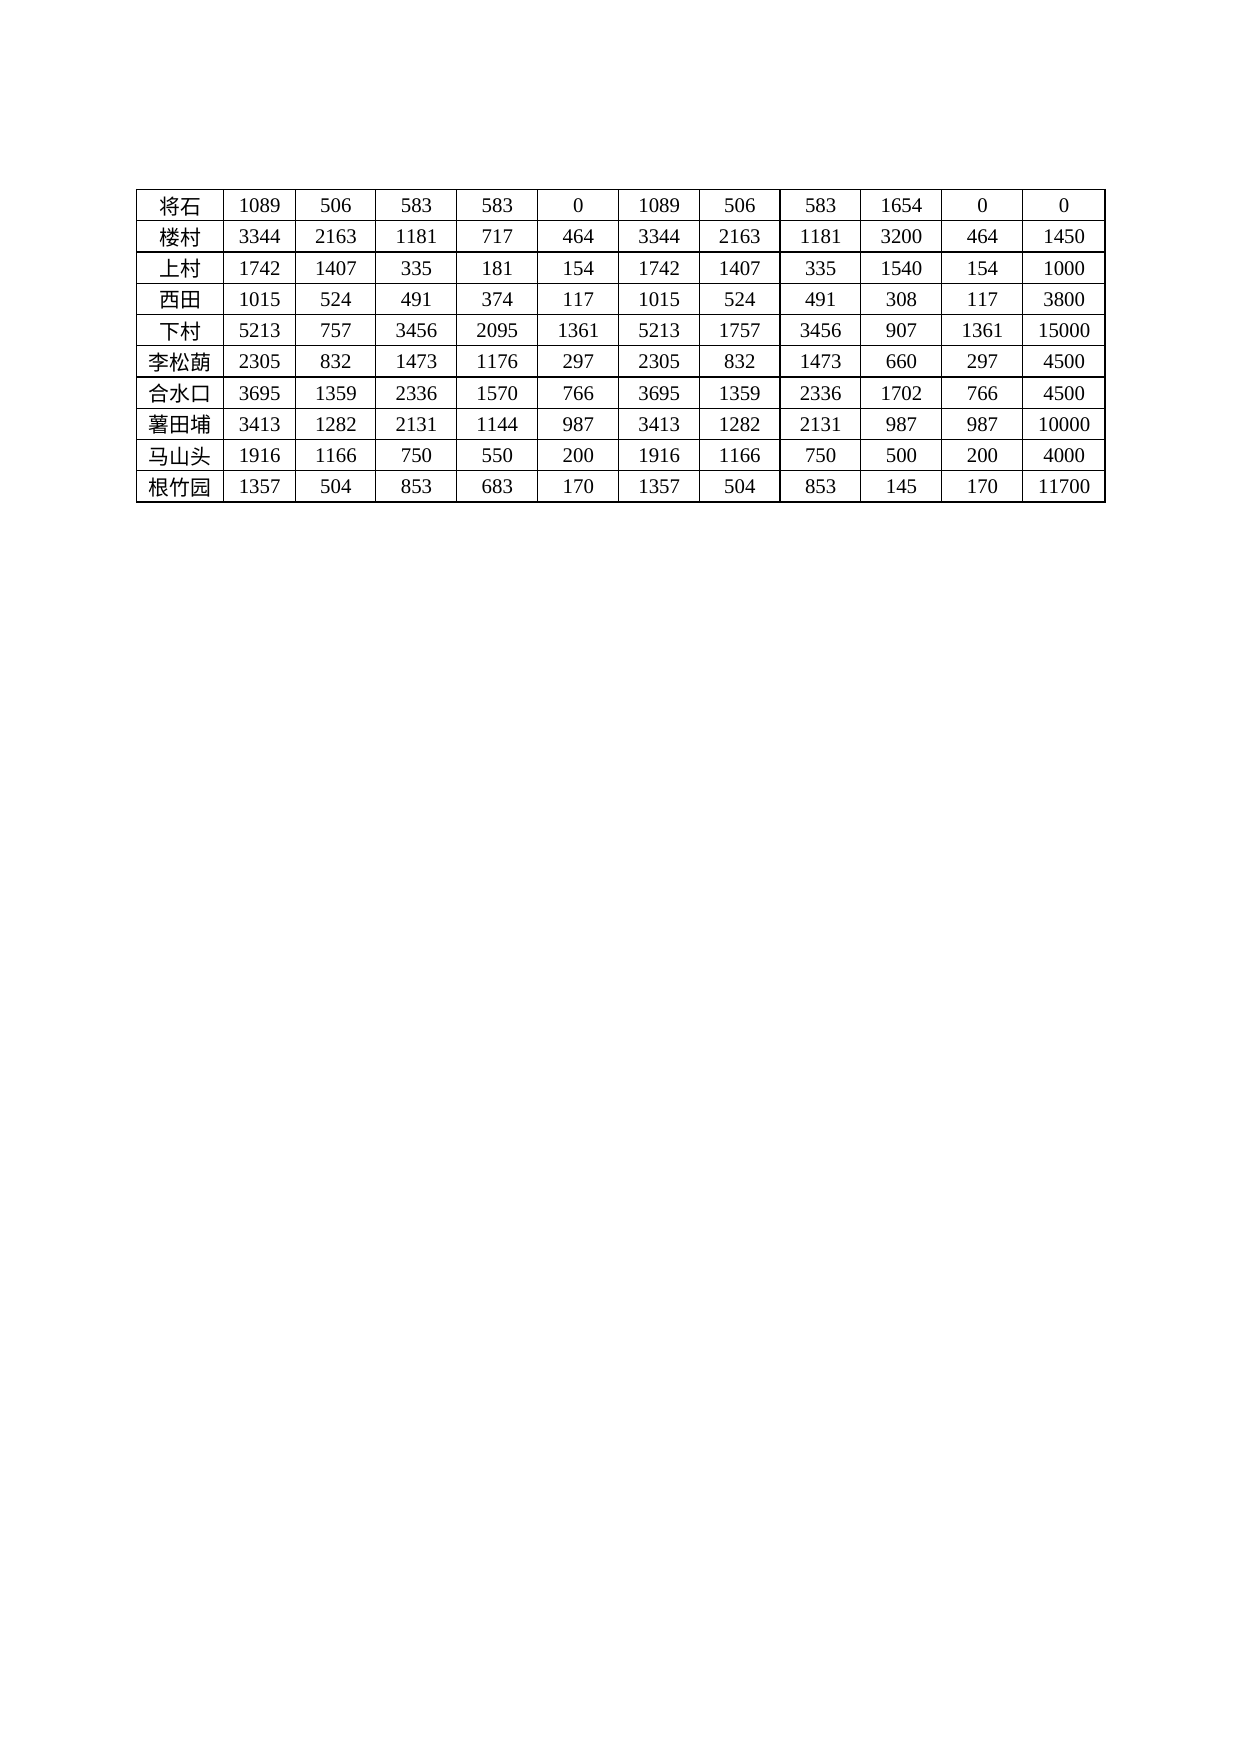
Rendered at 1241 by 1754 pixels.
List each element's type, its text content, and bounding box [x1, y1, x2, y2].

table_cell 853 [376, 471, 456, 501]
table_cell 合水口 [137, 378, 223, 408]
table_cell 297 [538, 346, 618, 376]
table_cell 154 [538, 253, 618, 283]
table_cell 1015 [224, 284, 295, 314]
table_cell 1407 [700, 253, 779, 283]
table_cell 524 [296, 284, 375, 314]
table_cell 1282 [296, 409, 375, 439]
table_cell 2336 [781, 378, 860, 408]
table_cell 506 [700, 190, 779, 220]
table_cell 下村 [137, 315, 223, 345]
table_cell 3200 [861, 221, 941, 251]
table_cell 1176 [457, 346, 537, 376]
table_cell 907 [861, 315, 941, 345]
table_cell 1742 [224, 253, 295, 283]
table_cell 3344 [619, 221, 699, 251]
table_cell 1361 [538, 315, 618, 345]
table_cell 3344 [224, 221, 295, 251]
table_cell 117 [942, 284, 1022, 314]
table_cell 上村 [137, 253, 223, 283]
table_cell 335 [376, 253, 456, 283]
table_cell 2131 [781, 409, 860, 439]
table_cell 1570 [457, 378, 537, 408]
table_cell 1361 [942, 315, 1022, 345]
table_cell 1359 [700, 378, 779, 408]
table_cell 987 [942, 409, 1022, 439]
table_cell 2336 [376, 378, 456, 408]
table_cell 506 [296, 190, 375, 220]
table_cell 2095 [457, 315, 537, 345]
table_cell 683 [457, 471, 537, 501]
table_cell 2305 [619, 346, 699, 376]
table_cell 200 [538, 440, 618, 470]
table_cell 1166 [296, 440, 375, 470]
table_cell 717 [457, 221, 537, 251]
table_cell 3456 [376, 315, 456, 345]
table_cell 2163 [700, 221, 779, 251]
table_cell 1473 [376, 346, 456, 376]
table_cell 464 [538, 221, 618, 251]
table_cell 308 [861, 284, 941, 314]
table_cell 1282 [700, 409, 779, 439]
table_cell 3413 [224, 409, 295, 439]
table_cell 491 [376, 284, 456, 314]
table_cell 583 [376, 190, 456, 220]
table_cell 1757 [700, 315, 779, 345]
table_cell 2131 [376, 409, 456, 439]
table_cell 170 [538, 471, 618, 501]
table_cell 117 [538, 284, 618, 314]
table_cell 1742 [619, 253, 699, 283]
table_cell 西田 [137, 284, 223, 314]
table_cell 297 [942, 346, 1022, 376]
table_cell 335 [781, 253, 860, 283]
table_cell 750 [376, 440, 456, 470]
table_cell 1181 [781, 221, 860, 251]
table_cell 3800 [1023, 284, 1104, 314]
table_cell 0 [1023, 190, 1104, 220]
table_cell 1473 [781, 346, 860, 376]
table_cell 1166 [700, 440, 779, 470]
table_cell 154 [942, 253, 1022, 283]
table_cell 200 [942, 440, 1022, 470]
table_cell 1144 [457, 409, 537, 439]
table_cell 3695 [224, 378, 295, 408]
table_cell 145 [861, 471, 941, 501]
table_cell 504 [700, 471, 779, 501]
table_cell 5213 [224, 315, 295, 345]
table_cell 1015 [619, 284, 699, 314]
table_cell 3413 [619, 409, 699, 439]
table_cell 4500 [1023, 346, 1104, 376]
table_cell 766 [538, 378, 618, 408]
table_cell 1357 [224, 471, 295, 501]
table_cell 504 [296, 471, 375, 501]
table_cell 1916 [224, 440, 295, 470]
table_cell 4000 [1023, 440, 1104, 470]
table_cell 1407 [296, 253, 375, 283]
table_cell 832 [296, 346, 375, 376]
table_cell 181 [457, 253, 537, 283]
table_cell 464 [942, 221, 1022, 251]
table_cell 1654 [861, 190, 941, 220]
table_cell 将石 [137, 190, 223, 220]
table_cell 楼村 [137, 221, 223, 251]
table_cell 524 [700, 284, 779, 314]
table_cell 5213 [619, 315, 699, 345]
table_cell 2305 [224, 346, 295, 376]
table_cell 3456 [781, 315, 860, 345]
table_cell 薯田埔 [137, 409, 223, 439]
table_cell 987 [861, 409, 941, 439]
table_cell 583 [781, 190, 860, 220]
table_cell 1357 [619, 471, 699, 501]
table_cell 853 [781, 471, 860, 501]
table_cell 583 [457, 190, 537, 220]
table_cell 0 [538, 190, 618, 220]
table_cell 0 [942, 190, 1022, 220]
table_cell 10000 [1023, 409, 1104, 439]
table_cell 660 [861, 346, 941, 376]
table_cell 170 [942, 471, 1022, 501]
table_cell 987 [538, 409, 618, 439]
table_cell 750 [781, 440, 860, 470]
table_cell 1089 [619, 190, 699, 220]
table_cell 766 [942, 378, 1022, 408]
table_cell 491 [781, 284, 860, 314]
table_cell 1000 [1023, 253, 1104, 283]
table_cell 1181 [376, 221, 456, 251]
table_cell 4500 [1023, 378, 1104, 408]
table_cell 15000 [1023, 315, 1104, 345]
table_cell 1450 [1023, 221, 1104, 251]
table_cell 3695 [619, 378, 699, 408]
table_cell 374 [457, 284, 537, 314]
table_cell 2163 [296, 221, 375, 251]
table_cell 根竹园 [137, 471, 223, 501]
table_cell 李松蓢 [137, 346, 223, 376]
table_cell 1916 [619, 440, 699, 470]
table_cell 550 [457, 440, 537, 470]
table_cell 1540 [861, 253, 941, 283]
table_cell 1089 [224, 190, 295, 220]
table_cell 1359 [296, 378, 375, 408]
table_cell 1702 [861, 378, 941, 408]
table_cell 11700 [1023, 471, 1104, 501]
table_cell 马山头 [137, 440, 223, 470]
table_cell 757 [296, 315, 375, 345]
table_cell 500 [861, 440, 941, 470]
table_cell 832 [700, 346, 779, 376]
